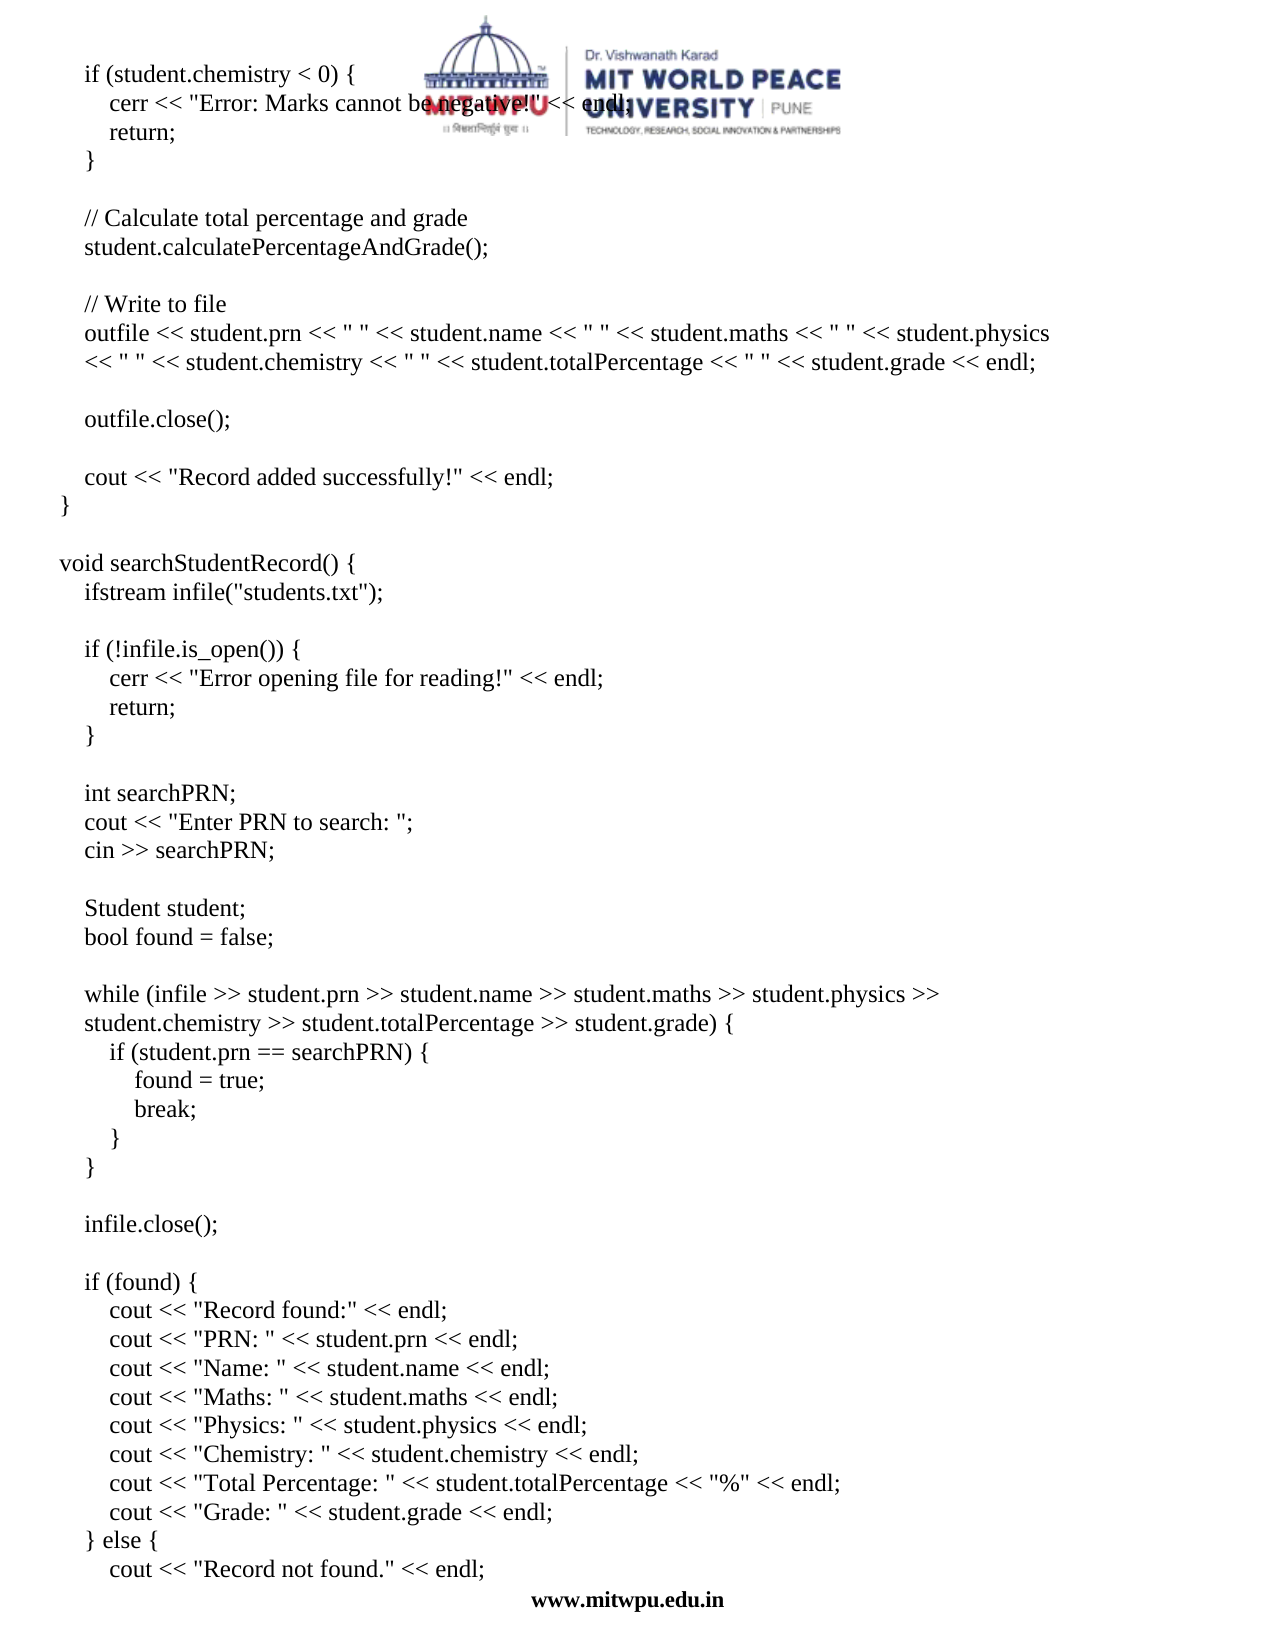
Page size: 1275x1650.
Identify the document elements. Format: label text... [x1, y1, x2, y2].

text student.calculatePercentageAndGrade(); [59, 232, 1216, 260]
text outfile.close(); [59, 404, 1216, 433]
text found = true; [59, 1065, 1216, 1094]
text Student student; [59, 893, 1216, 922]
text cerr << "Error opening file for reading!" << endl; [59, 663, 1216, 692]
text // Calculate total percentage and grade [59, 203, 1216, 232]
text cout << "Record added successfully!" << endl; [59, 462, 1216, 490]
text << " " << student.chemistry << " " << student.totalPercentage << " " << student.grade << endl; [59, 347, 1216, 375]
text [59, 88, 1216, 117]
text cout << "Chemistry: " << student.chemistry << endl; [59, 1439, 1216, 1468]
text if (student.chemistry < 0) { [59, 59, 1216, 88]
text } [59, 1152, 1216, 1180]
text return; [59, 692, 1216, 720]
picture [423, 15, 841, 59]
text } else { [59, 1525, 1216, 1554]
text cout << "PRN: " << student.prn << endl; [59, 1324, 1216, 1353]
text } [59, 720, 1216, 749]
text cout << "Record not found." << endl; [59, 1554, 1216, 1583]
text student.chemistry >> student.totalPercentage >> student.grade) { [59, 1008, 1216, 1037]
text cout << "Grade: " << student.grade << endl; [59, 1497, 1216, 1525]
text } [59, 1123, 1216, 1152]
text } [59, 145, 1216, 174]
text infile.close(); [59, 1209, 1216, 1238]
text cin >> searchPRN; [59, 835, 1216, 864]
text while (infile >> student.prn >> student.name >> student.maths >> student.physics >> [59, 979, 1216, 1008]
text return; [59, 117, 1216, 145]
text } [59, 490, 1216, 519]
text ifstream infile("students.txt"); [59, 577, 1216, 605]
text break; [59, 1094, 1216, 1123]
text cout << "Name: " << student.name << endl; [59, 1353, 1216, 1382]
text // Write to file [59, 289, 1216, 318]
text cout << "Record found:" << endl; [59, 1295, 1216, 1324]
text void searchStudentRecord() { [59, 548, 1216, 577]
text if (found) { [59, 1267, 1216, 1295]
text if (!infile.is_open()) { [59, 634, 1216, 663]
text bool found = false; [59, 922, 1216, 950]
text int searchPRN; [59, 778, 1216, 807]
text outfile << student.prn << " " << student.name << " " << student.maths << " " << student.physics [59, 318, 1216, 347]
text cout << "Total Percentage: " << student.totalPercentage << "%" << endl; [59, 1468, 1216, 1497]
text cout << "Enter PRN to search: "; [59, 807, 1216, 835]
text cout << "Physics: " << student.physics << endl; [59, 1410, 1216, 1439]
text cout << "Maths: " << student.maths << endl; [59, 1382, 1216, 1410]
text if (student.prn == searchPRN) { [59, 1037, 1216, 1065]
